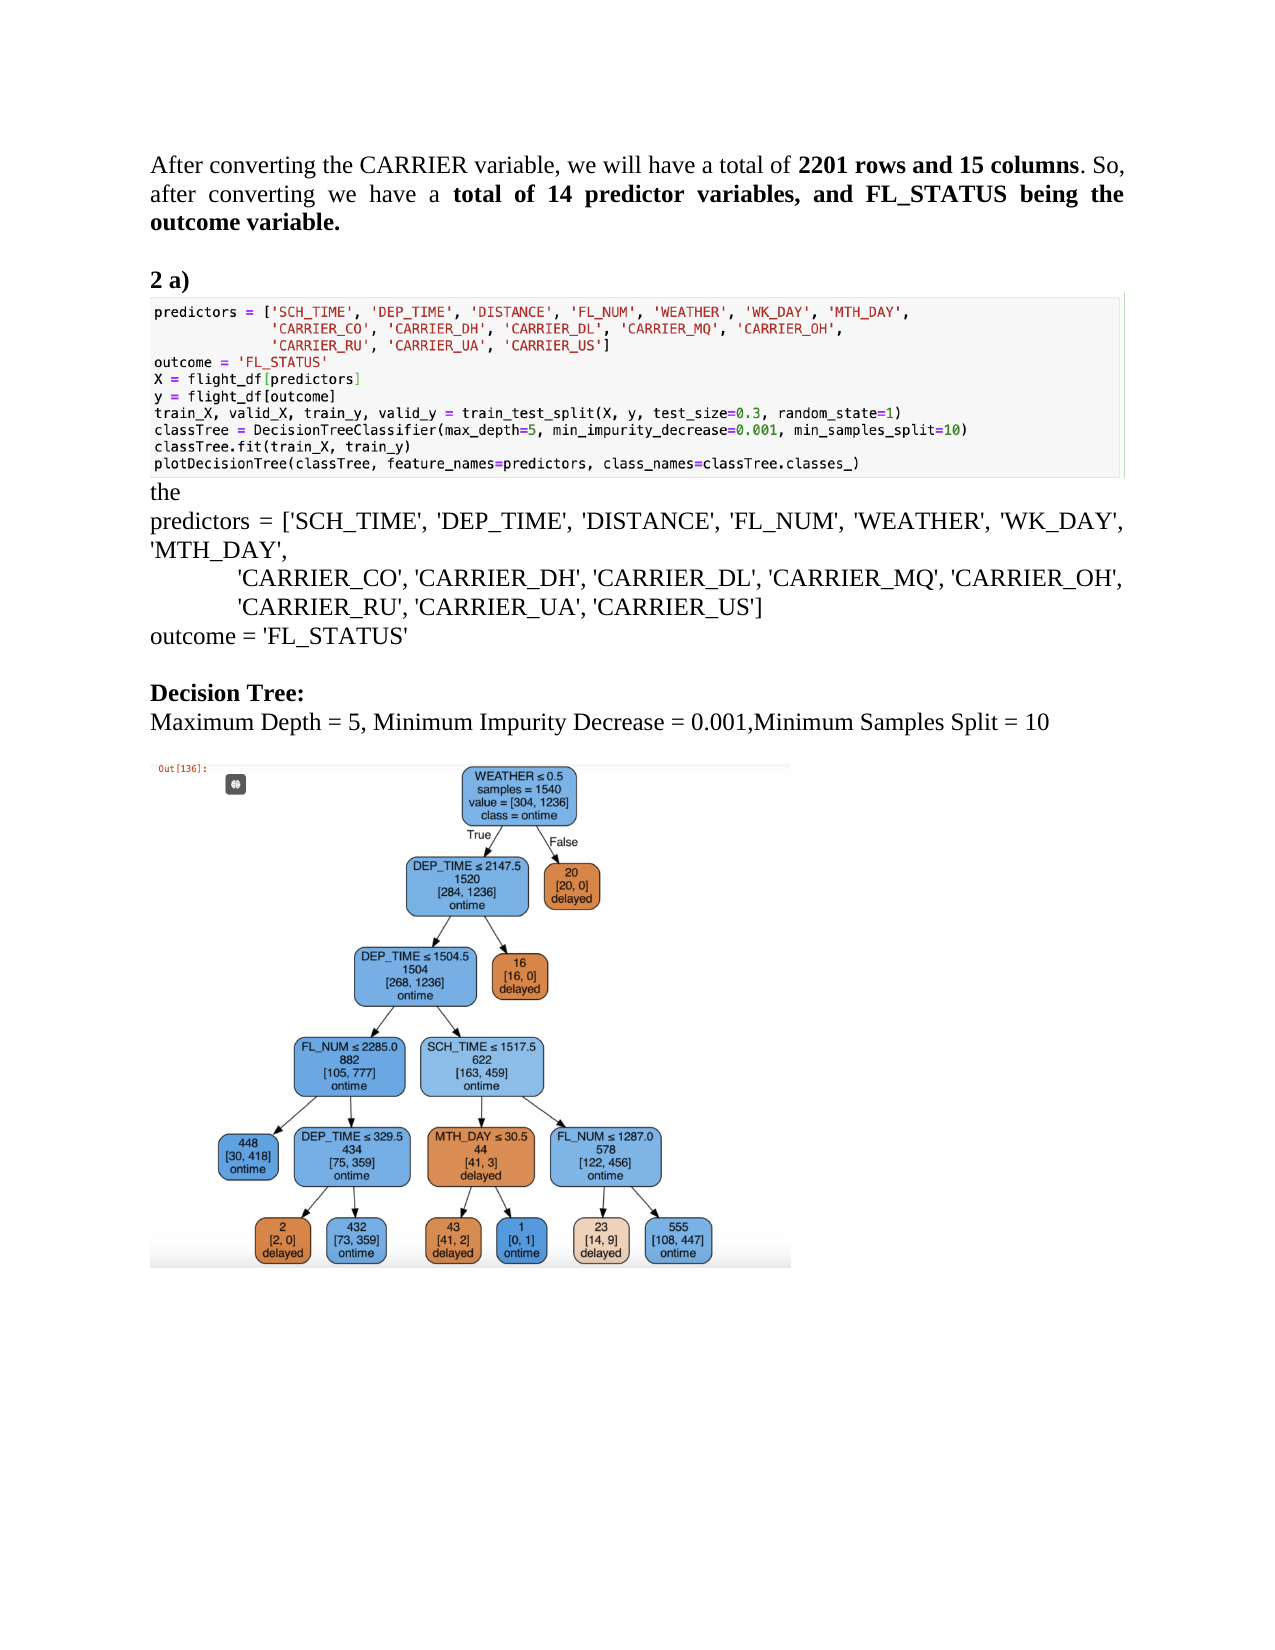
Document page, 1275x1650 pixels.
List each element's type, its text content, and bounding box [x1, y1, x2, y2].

text 'CARRIER_RU', 'CARRIER_UA', 'CARRIER_US'] [150, 592, 1125, 621]
picture [150, 293, 1125, 478]
picture [150, 764, 792, 1268]
text 'CARRIER_CO', 'CARRIER_DH', 'CARRIER_DL', 'CARRIER_MQ', 'CARRIER_OH', [150, 563, 1125, 592]
text 2 a) [150, 265, 1125, 293]
text Maximum Depth = 5, Minimum Impurity Decrease = 0.001,Minimum Samples Split = 10 [150, 707, 1125, 736]
text After converting the CARRIER variable, we will have a total of 2201 rows and 15 columns. So, after converting we have a total of 14 predictor variables, and FL_STATUS being the outcome variable. [150, 150, 1125, 236]
text predictors = ['SCH_TIME', 'DEP_TIME', 'DISTANCE', 'FL_NUM', 'WEATHER', 'WK_DAY', 'MTH_DAY', [150, 506, 1125, 563]
text Decision Tree: [150, 678, 1125, 707]
text the [150, 478, 1125, 506]
text outcome = 'FL_STATUS' [150, 621, 1125, 650]
